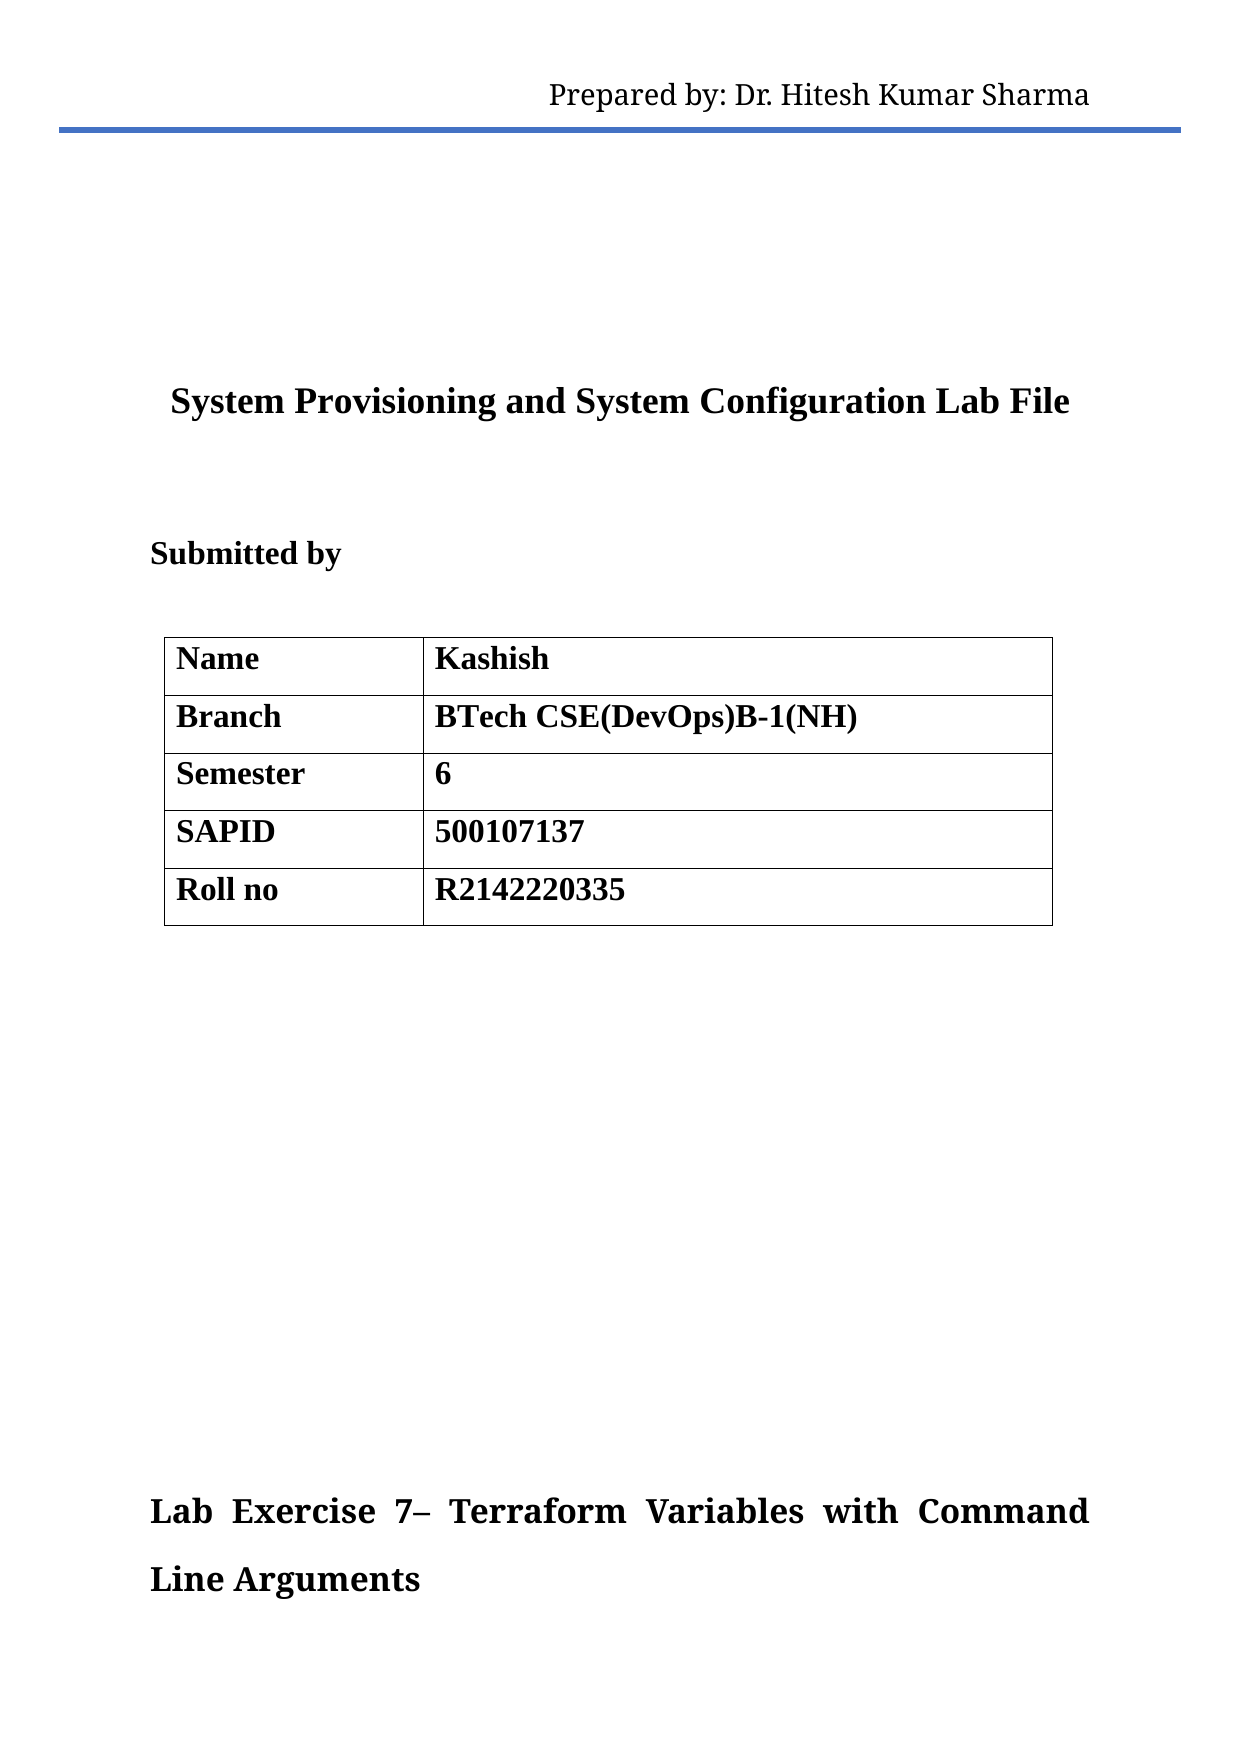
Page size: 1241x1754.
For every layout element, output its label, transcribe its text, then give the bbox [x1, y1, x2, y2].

table_cell R2142220335 [424, 869, 1052, 925]
table_cell 500107137 [424, 811, 1052, 868]
text Lab Exercise 7– Terraform Variables with Command Line Arguments [150, 1488, 1090, 1602]
table_cell 6 [424, 754, 1052, 810]
table_cell Semester [165, 754, 423, 810]
text Submitted by [150, 534, 1090, 572]
text System Provisioning and System Configuration Lab File [150, 379, 1090, 422]
table_cell Roll no [165, 869, 423, 925]
table_header Kashish [424, 638, 1052, 695]
table_header Name [165, 638, 423, 695]
table_cell Branch [165, 696, 423, 752]
table_cell SAPID [165, 811, 423, 868]
table_cell BTech CSE(DevOps)B-1(NH) [424, 696, 1052, 752]
